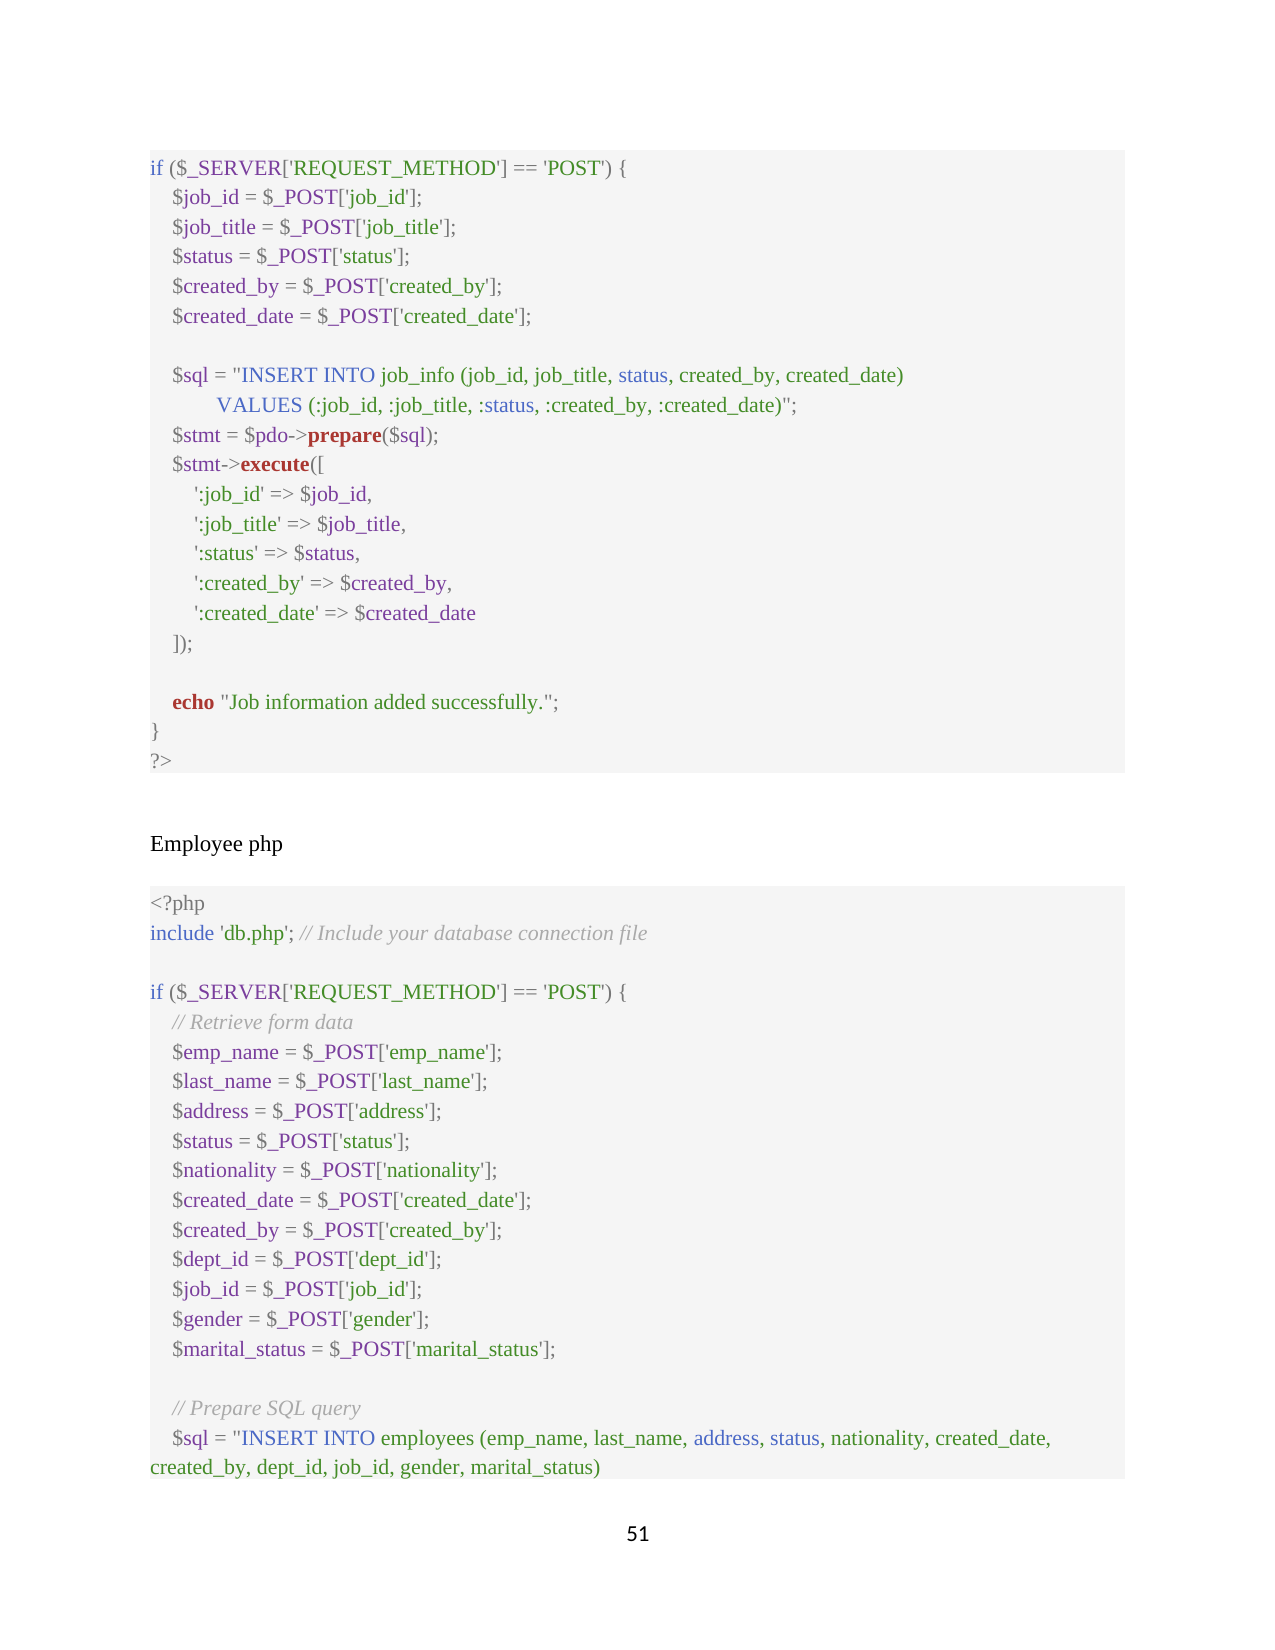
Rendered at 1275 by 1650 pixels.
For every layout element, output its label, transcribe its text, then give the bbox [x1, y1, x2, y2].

text $sql = "INSERT INTO job_info (job_id, job_title, status, created_by, created_date) [150, 358, 1125, 387]
text } [150, 714, 1125, 744]
text ':status' => $status, [150, 536, 1125, 566]
text // Prepare SQL query [150, 1390, 1125, 1420]
text ':created_by' => $created_by, [150, 566, 1125, 595]
text $nationality = $_POST['nationality']; [150, 1153, 1125, 1183]
text <?php [150, 886, 1125, 915]
text $created_date = $_POST['created_date']; [150, 298, 1125, 328]
text $dept_id = $_POST['dept_id']; [150, 1242, 1125, 1272]
text $emp_name = $_POST['emp_name']; [150, 1034, 1125, 1064]
text if ($_SERVER['REQUEST_METHOD'] == 'POST') { [150, 150, 1125, 180]
text $job_title = $_POST['job_title']; [150, 209, 1125, 239]
text Employee php [150, 829, 1125, 856]
text $created_by = $_POST['created_by']; [150, 1212, 1125, 1242]
text ':job_title' => $job_title, [150, 506, 1125, 536]
text ]); [150, 625, 1125, 655]
text $created_by = $_POST['created_by']; [150, 269, 1125, 298]
text $last_name = $_POST['last_name']; [150, 1064, 1125, 1093]
text $status = $_POST['status']; [150, 1123, 1125, 1153]
text ':job_id' => $job_id, [150, 477, 1125, 506]
text VALUES (:job_id, :job_title, :status, :created_by, :created_date)"; [150, 387, 1125, 417]
text $address = $_POST['address']; [150, 1093, 1125, 1123]
text // Retrieve form data [150, 1004, 1125, 1034]
text $job_id = $_POST['job_id']; [150, 1272, 1125, 1301]
text $stmt = $pdo->prepare($sql); [150, 417, 1125, 447]
text $created_date = $_POST['created_date']; [150, 1183, 1125, 1212]
text $stmt->execute([ [150, 447, 1125, 477]
text ':created_date' => $created_date [150, 595, 1125, 625]
text $job_id = $_POST['job_id']; [150, 180, 1125, 209]
text $sql = "INSERT INTO employees (emp_name, last_name, address, status, nationality, created_date, created_by, dept_id, job_id, gender, marital_status) [150, 1420, 1125, 1479]
text $status = $_POST['status']; [150, 239, 1125, 269]
text $marital_status = $_POST['marital_status']; [150, 1331, 1125, 1361]
text include 'db.php'; // Include your database connection file [150, 915, 1125, 945]
text echo "Job information added successfully."; [150, 684, 1125, 714]
text ?> [150, 744, 1125, 773]
text if ($_SERVER['REQUEST_METHOD'] == 'POST') { [150, 975, 1125, 1004]
text $gender = $_POST['gender']; [150, 1301, 1125, 1331]
